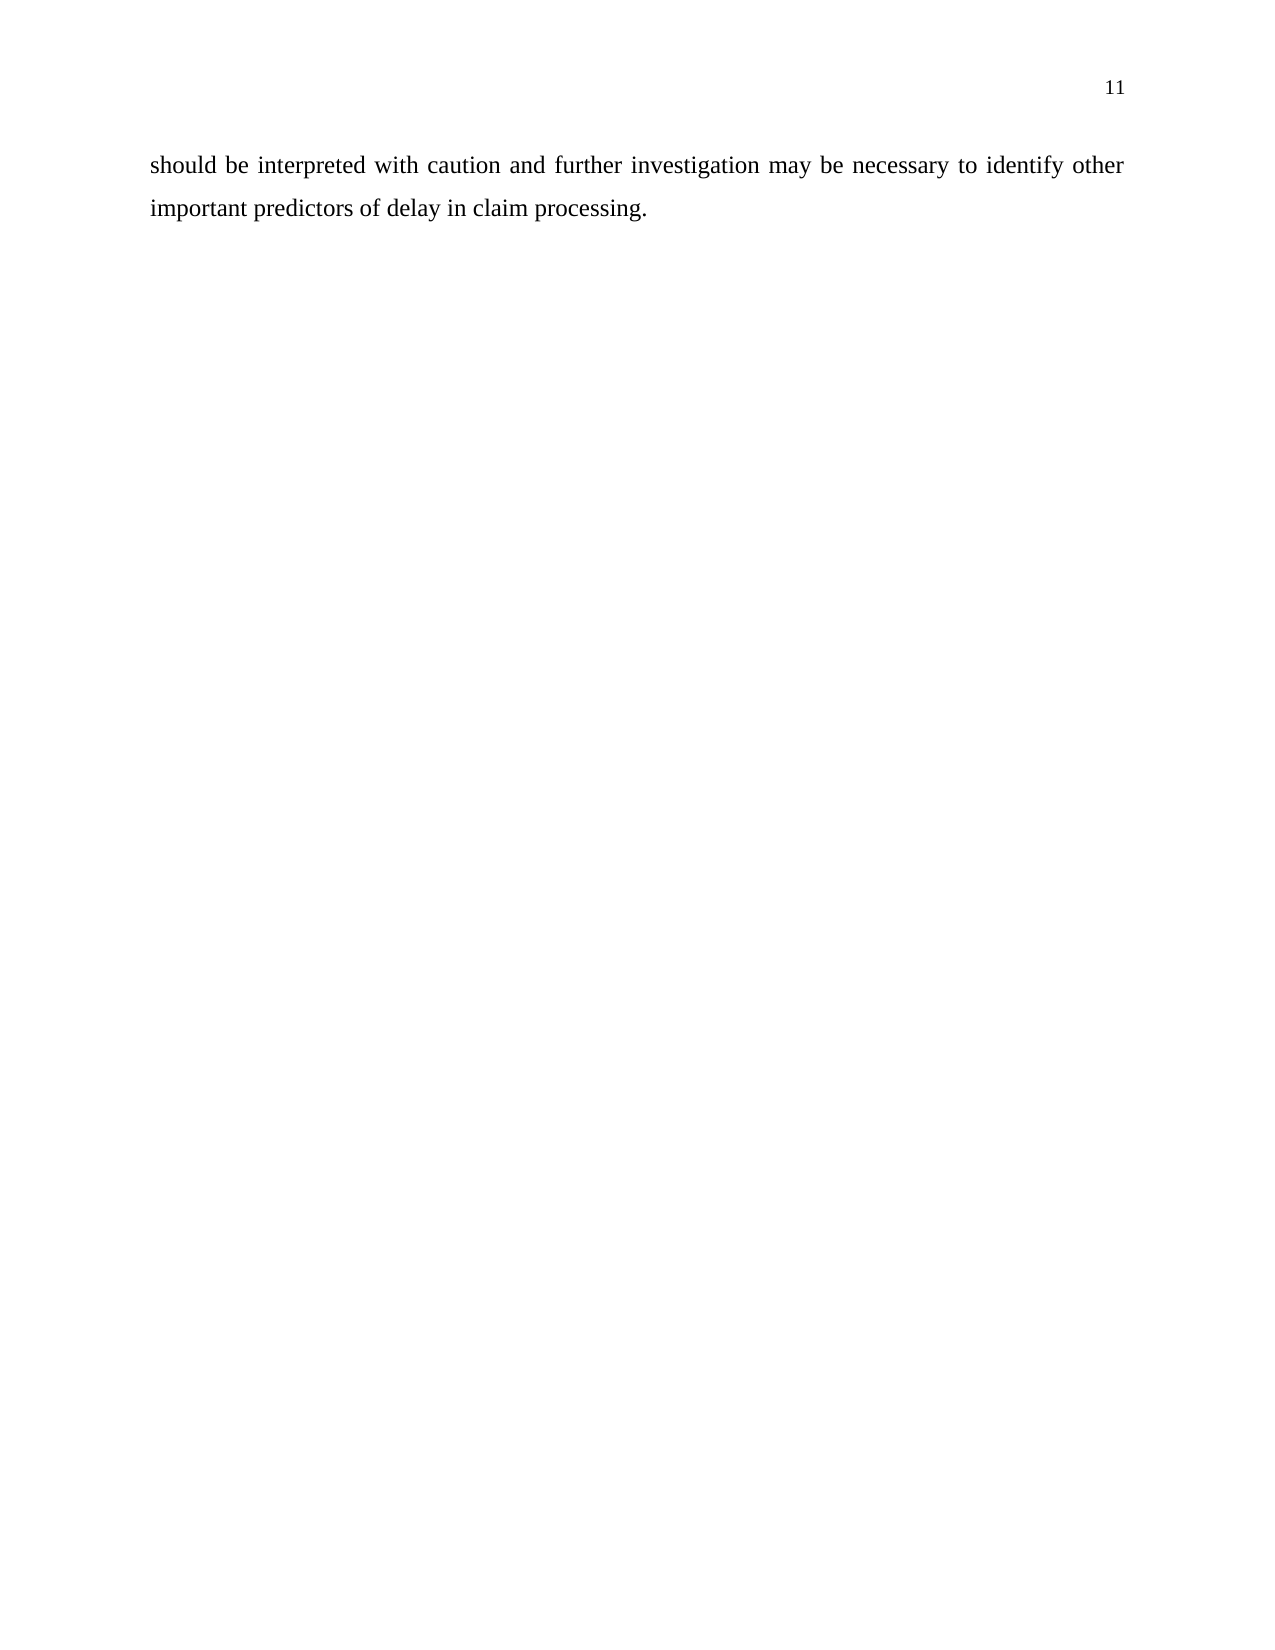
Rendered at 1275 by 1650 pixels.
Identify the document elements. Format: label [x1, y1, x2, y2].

text [150, 150, 1125, 222]
